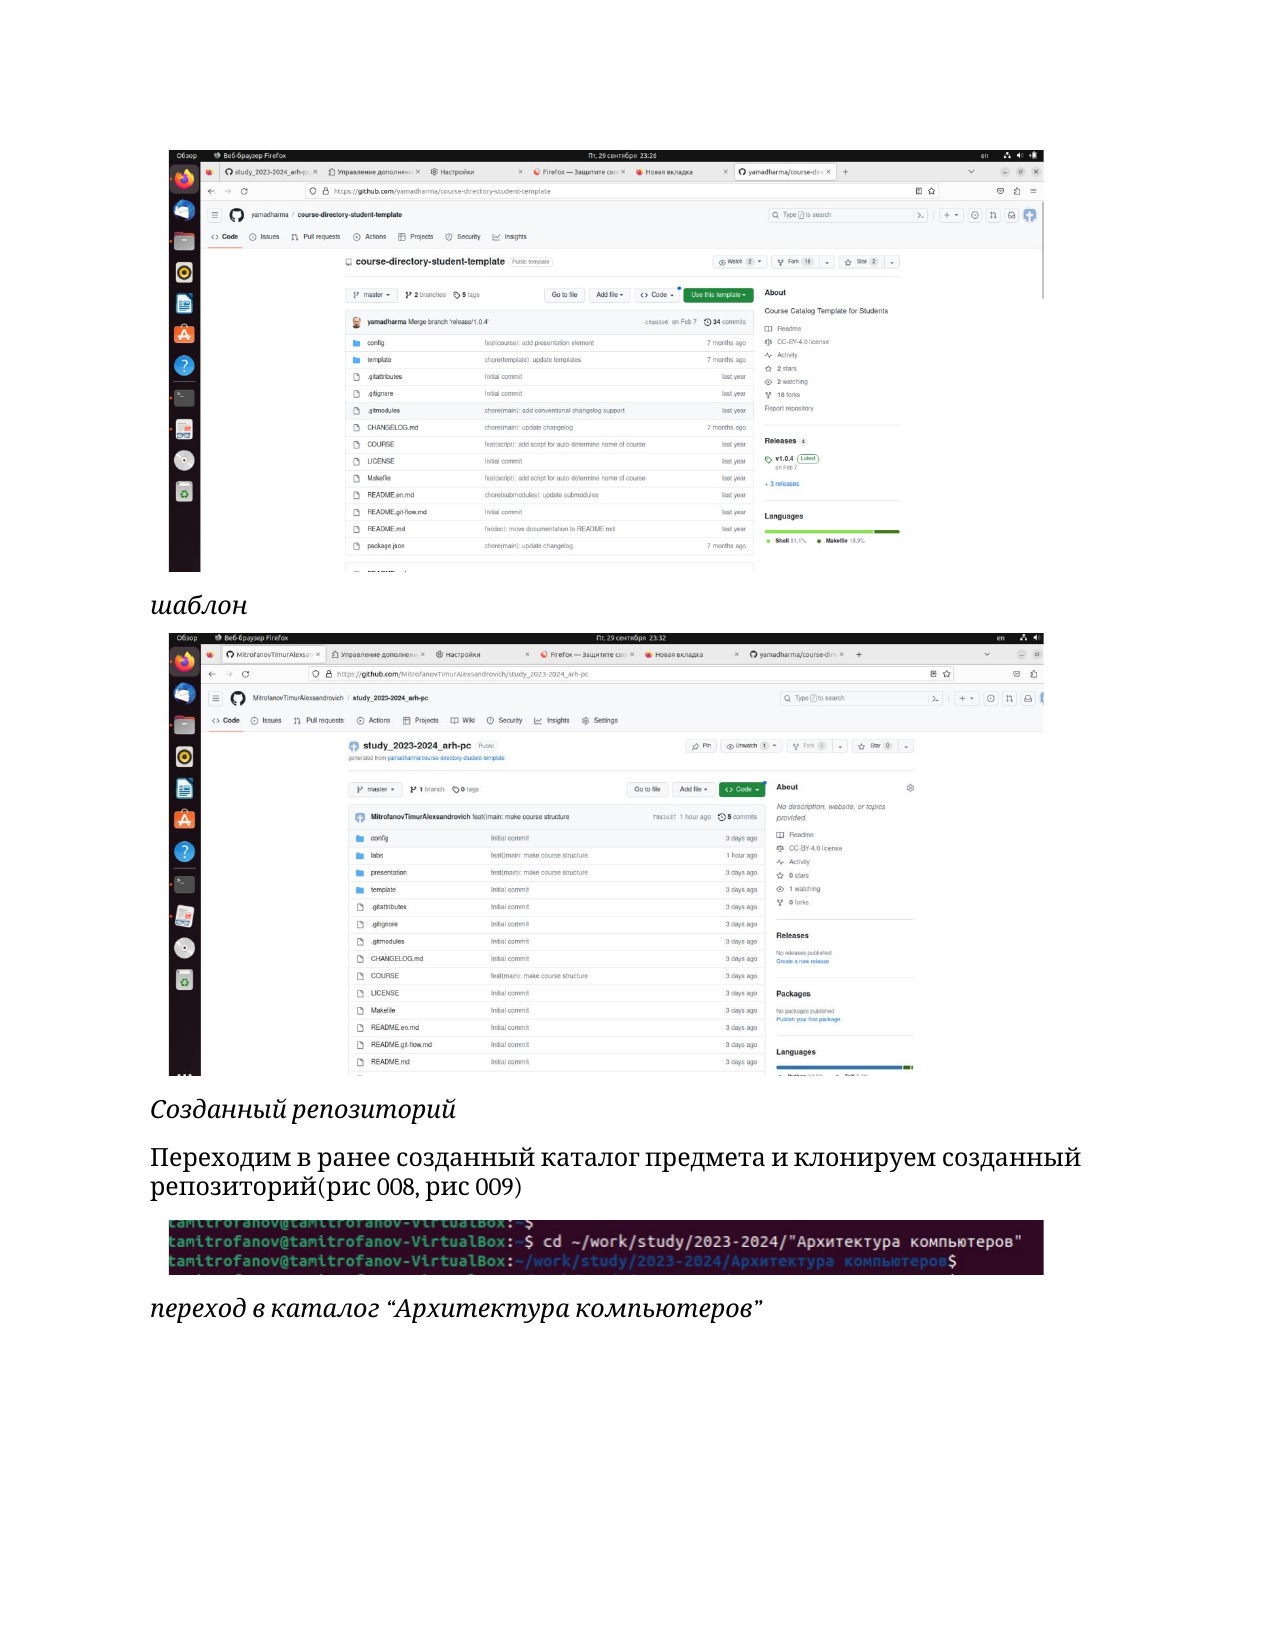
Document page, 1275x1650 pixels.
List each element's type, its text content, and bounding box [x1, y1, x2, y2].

text шаблон [150, 592, 1125, 621]
picture [168, 633, 1044, 1076]
text Созданный репозиторий [150, 1096, 1125, 1125]
picture [168, 1220, 1044, 1275]
picture [168, 150, 1044, 572]
text переход в каталог “Архитектура компьютеров” [150, 1295, 1125, 1324]
text Переходим в ранее созданный каталог предмета и клонируем созданный репозиторий(рис 008, рис 009) [150, 1144, 1125, 1201]
